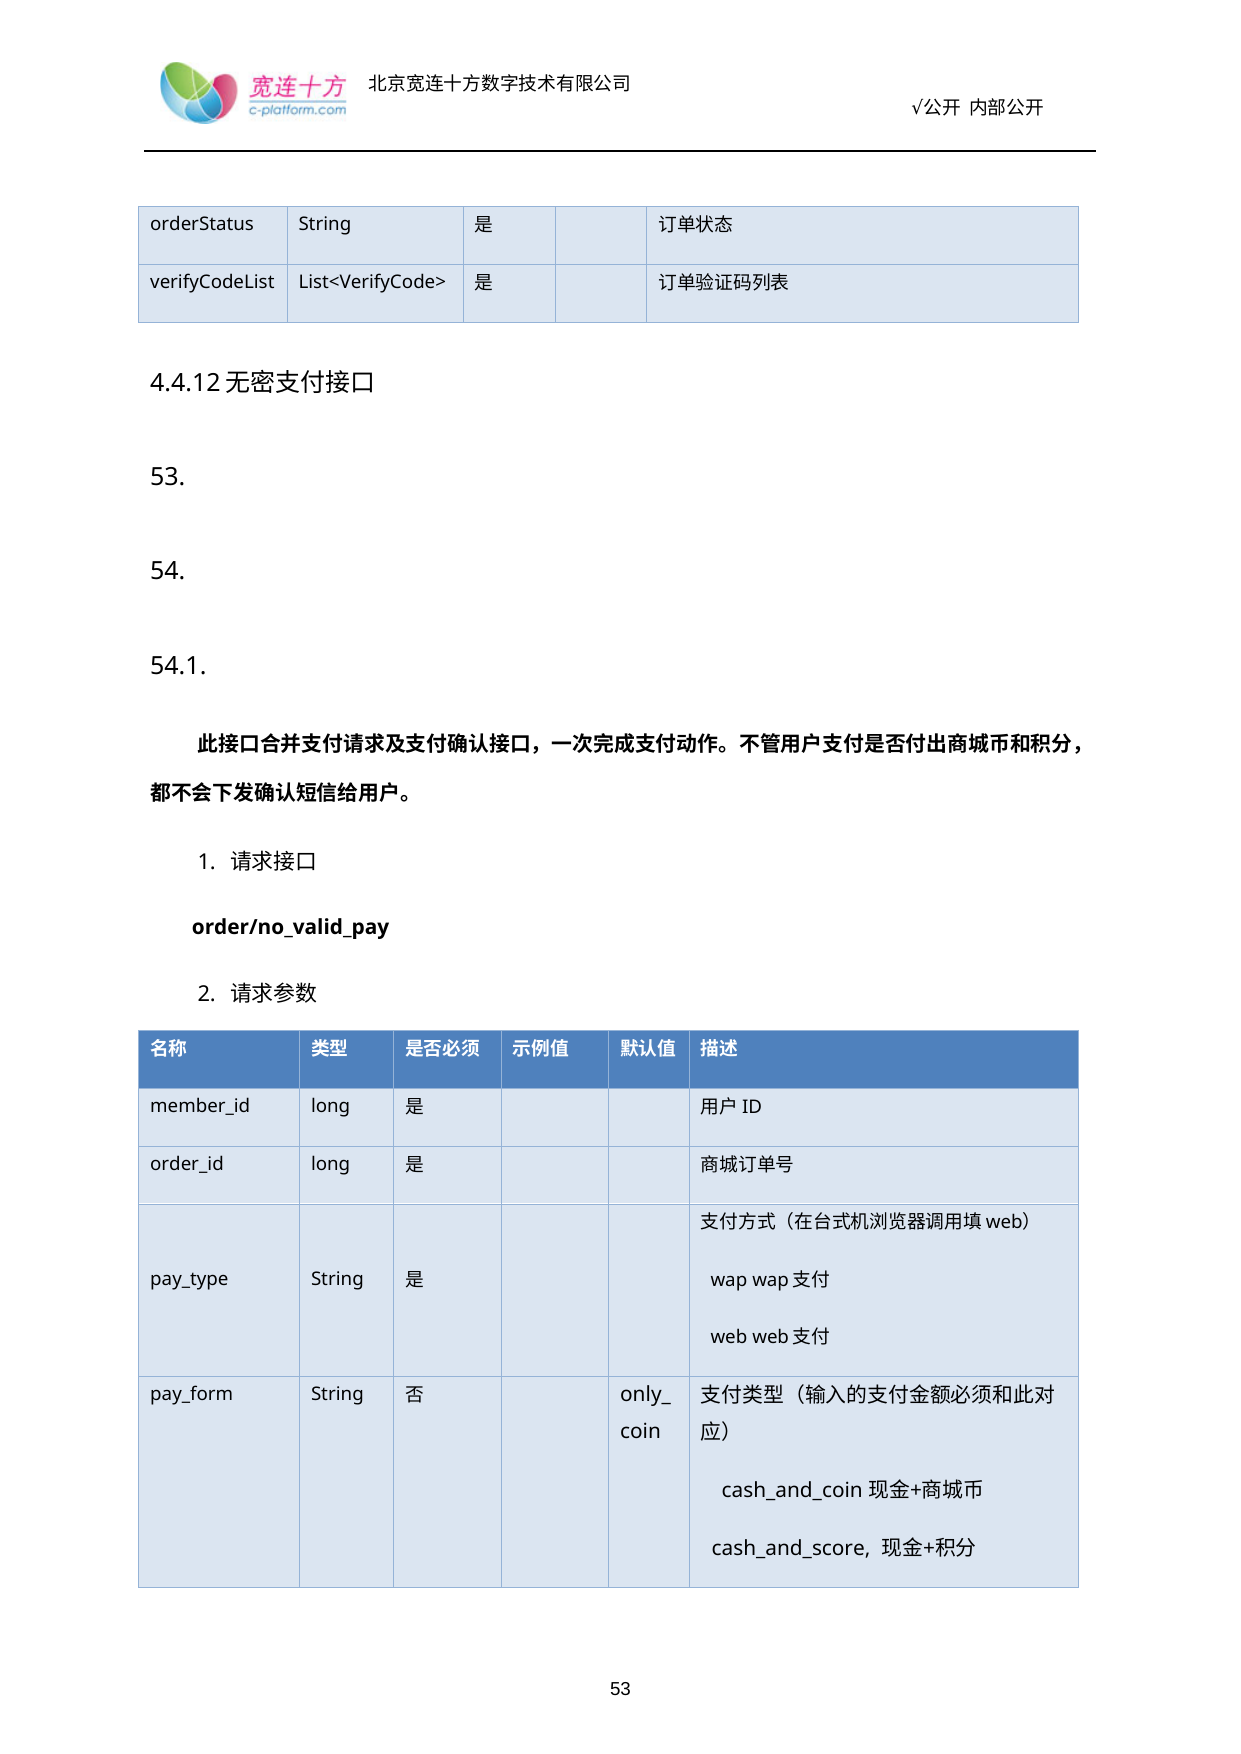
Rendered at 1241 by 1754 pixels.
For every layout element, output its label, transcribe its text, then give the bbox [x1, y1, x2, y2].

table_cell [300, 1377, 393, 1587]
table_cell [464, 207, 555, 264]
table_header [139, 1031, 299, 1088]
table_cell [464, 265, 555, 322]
picture [160, 62, 347, 124]
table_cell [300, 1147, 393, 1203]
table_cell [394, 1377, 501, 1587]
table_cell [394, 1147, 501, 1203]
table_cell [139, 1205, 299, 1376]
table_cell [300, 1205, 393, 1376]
subtitle 请求接口 [197, 844, 1090, 876]
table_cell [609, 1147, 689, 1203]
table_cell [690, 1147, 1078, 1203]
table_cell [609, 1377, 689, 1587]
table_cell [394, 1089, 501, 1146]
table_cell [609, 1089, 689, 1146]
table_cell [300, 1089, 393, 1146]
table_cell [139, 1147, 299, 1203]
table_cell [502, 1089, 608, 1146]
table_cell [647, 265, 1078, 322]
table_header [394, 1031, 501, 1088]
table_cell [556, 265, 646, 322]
subtitle 无密支付接口 [150, 348, 1090, 413]
text 此接口合并支付请求及支付确认接口，一次完成支付动作。不管用户支付是否付出商城币和积分，都不会下发确认短信给用户。 [150, 726, 1090, 808]
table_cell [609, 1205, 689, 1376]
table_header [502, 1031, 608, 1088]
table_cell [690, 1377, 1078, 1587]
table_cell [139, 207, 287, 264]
text order/no_valid_pay [150, 910, 1040, 942]
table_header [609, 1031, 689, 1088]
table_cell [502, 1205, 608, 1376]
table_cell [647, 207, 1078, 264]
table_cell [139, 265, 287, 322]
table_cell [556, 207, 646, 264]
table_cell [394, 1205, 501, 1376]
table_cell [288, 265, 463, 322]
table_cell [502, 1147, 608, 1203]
subtitle 请求参数 [197, 976, 1090, 1008]
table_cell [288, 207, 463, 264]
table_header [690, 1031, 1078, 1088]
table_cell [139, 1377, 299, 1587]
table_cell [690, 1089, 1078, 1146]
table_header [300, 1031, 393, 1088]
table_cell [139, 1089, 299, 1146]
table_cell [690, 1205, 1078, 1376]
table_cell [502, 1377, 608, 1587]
